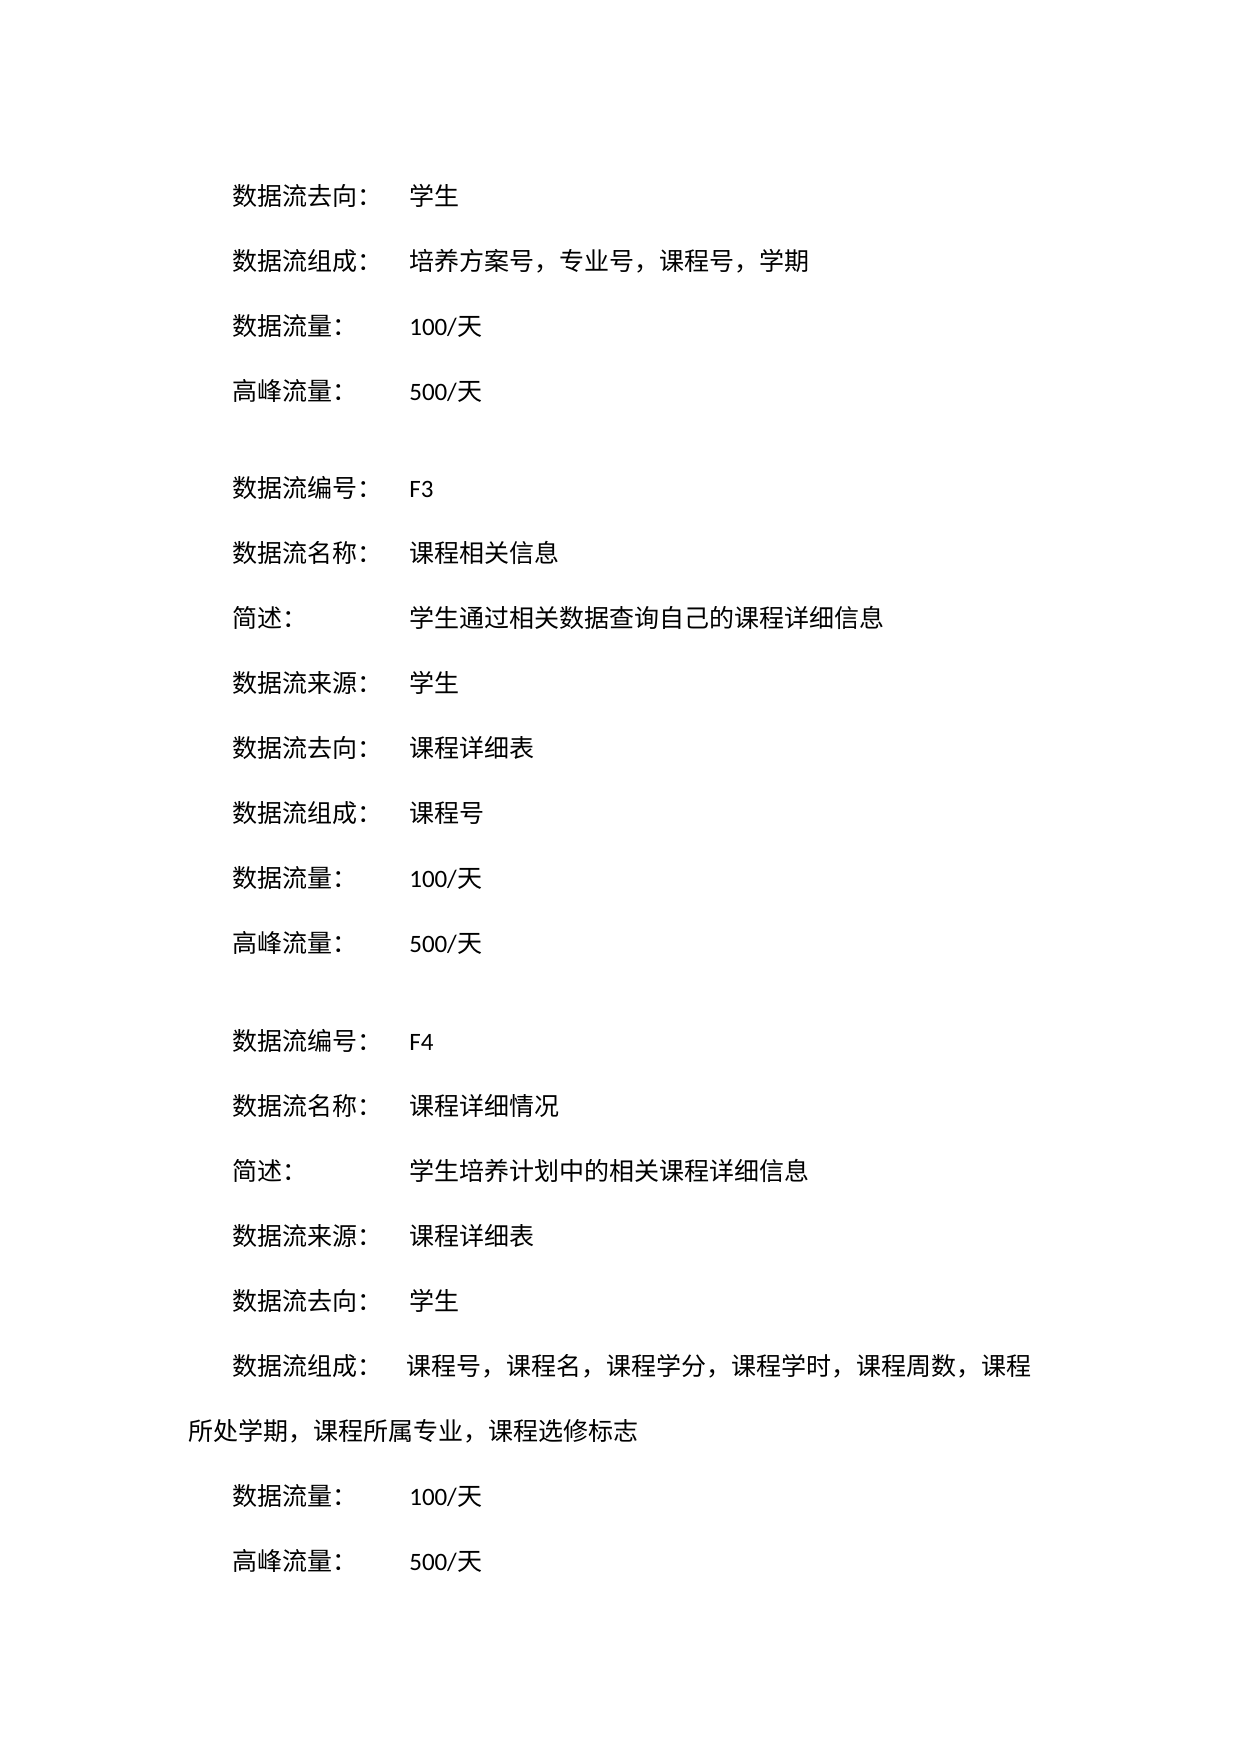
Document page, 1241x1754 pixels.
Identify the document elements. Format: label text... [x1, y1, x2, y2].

text 数据流编号： F3 [188, 454, 1053, 519]
text 数据流来源： 学生 [188, 649, 1053, 714]
text 数据流组成： 培养方案号，专业号，课程号，学期 [188, 227, 1053, 292]
text 数据流量： 100/天 [188, 844, 1053, 909]
text 高峰流量： 500/天 [188, 357, 1053, 422]
text 简述： 学生培养计划中的相关课程详细信息 [188, 1137, 1053, 1202]
text 数据流去向： 学生 [188, 1267, 1053, 1332]
text 数据流编号： F4 [188, 1007, 1053, 1072]
text 数据流组成： 课程号，课程名，课程学分，课程学时，课程周数，课程所处学期，课程所属专业，课程选修标志 [188, 1332, 1053, 1462]
text 数据流名称： 课程相关信息 [188, 519, 1053, 584]
text 数据流量： 100/天 [188, 1462, 1053, 1527]
text 数据流去向： 课程详细表 [188, 714, 1053, 779]
text 数据流去向： 学生 [188, 162, 1053, 227]
text 数据流来源： 课程详细表 [188, 1202, 1053, 1267]
text 数据流组成： 课程号 [188, 779, 1053, 844]
text 数据流名称： 课程详细情况 [188, 1072, 1053, 1137]
text 高峰流量： 500/天 [188, 1527, 1053, 1592]
text 简述： 学生通过相关数据查询自己的课程详细信息 [188, 584, 1053, 649]
text 数据流量： 100/天 [188, 292, 1053, 357]
text 高峰流量： 500/天 [188, 909, 1053, 974]
